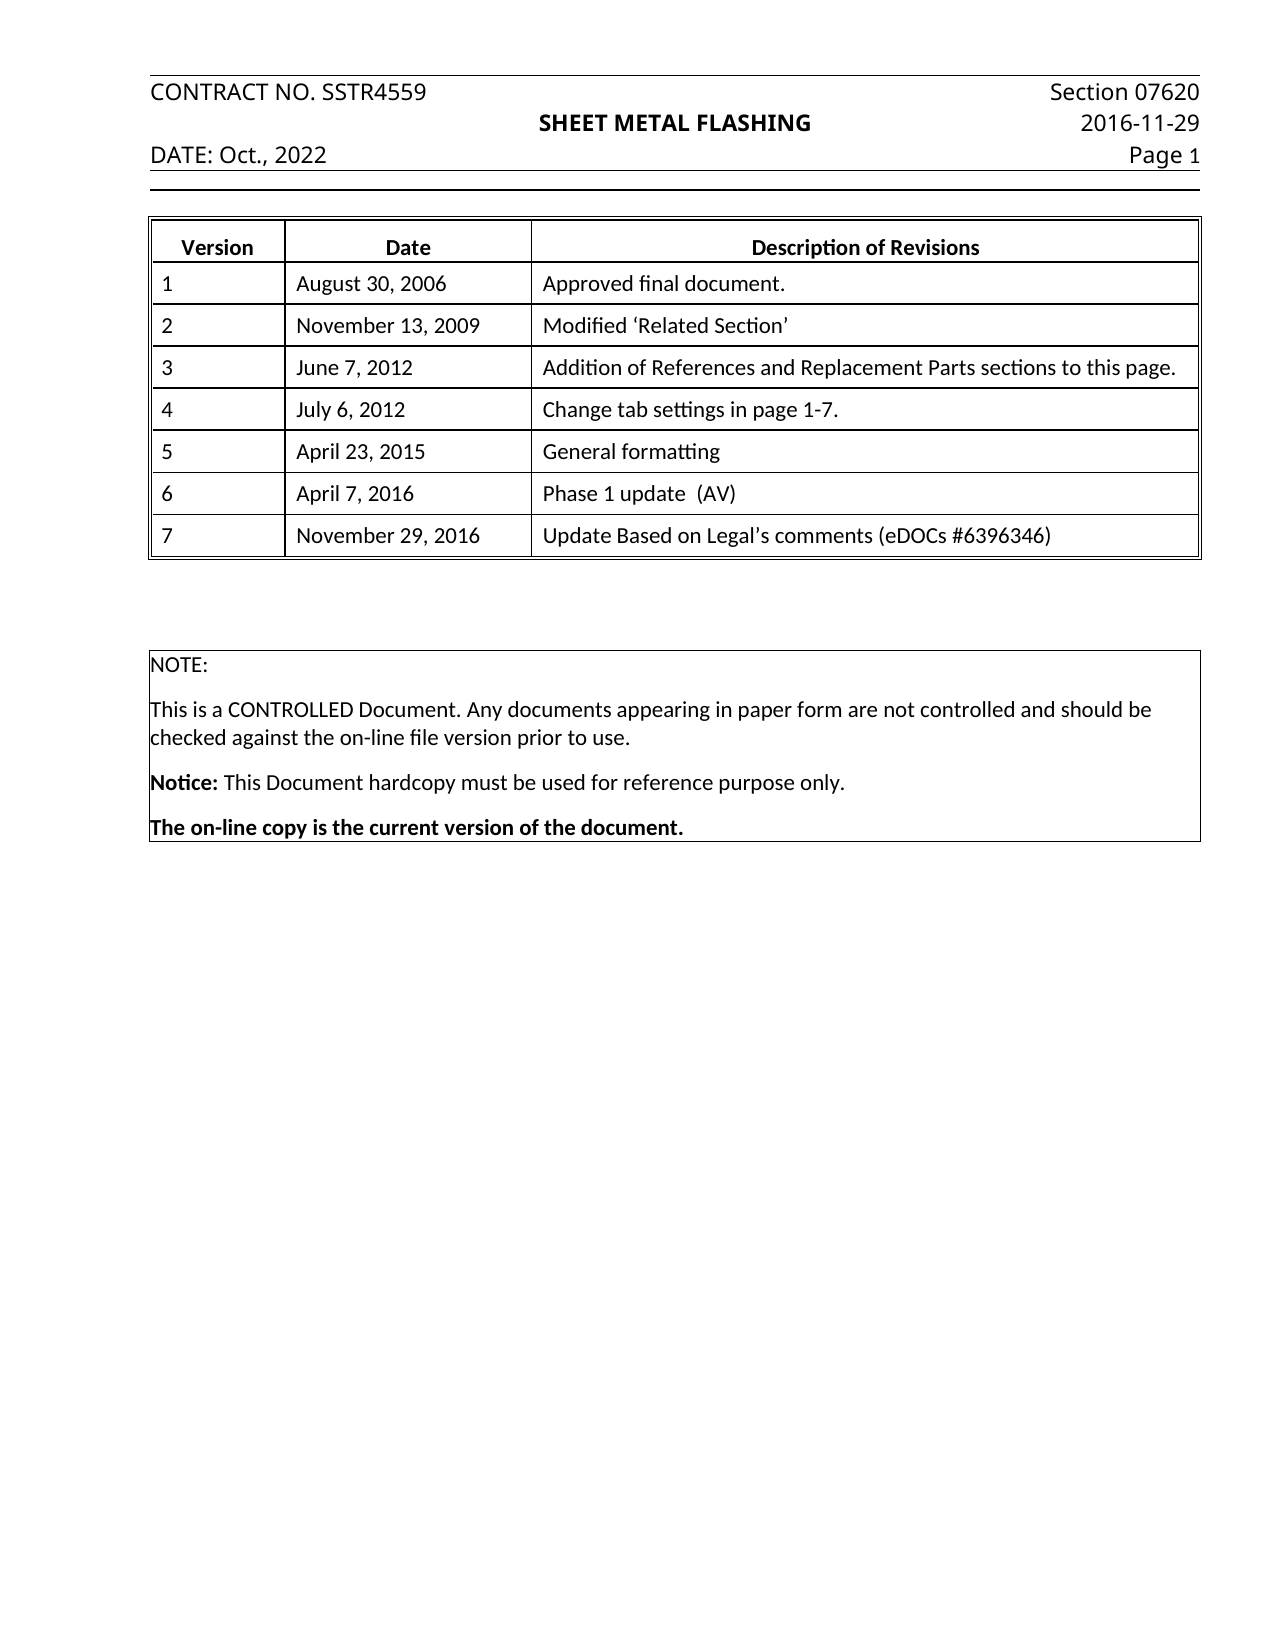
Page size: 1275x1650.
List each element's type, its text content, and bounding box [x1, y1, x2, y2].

table_header Version [152, 221, 284, 261]
table_cell 5 [152, 430, 284, 471]
table_header Date [286, 221, 531, 261]
table_cell 4 [152, 388, 284, 429]
text NOTE: [150, 651, 1200, 679]
table_cell Approved final document. [532, 263, 1198, 303]
table_cell 7 [152, 515, 284, 556]
text Notice: This Document hardcopy must be used for reference purpose only. [150, 767, 1200, 796]
table_cell Phase 1 update (AV) [532, 473, 1198, 513]
table_cell 2 [152, 304, 284, 345]
table_cell 6 [152, 473, 284, 513]
table_cell Addition of References and Replacement Parts sections to this page. [532, 347, 1198, 387]
table_cell November 13, 2009 [286, 305, 531, 345]
table_cell July 6, 2012 [286, 389, 531, 429]
table_cell April 23, 2015 [286, 431, 531, 471]
table_cell Change tab settings in page 1-7. [532, 389, 1198, 429]
table_cell November 29, 2016 [286, 515, 531, 556]
table_cell August 30, 2006 [286, 263, 531, 303]
text The on-line copy is the current version of the document. [150, 812, 1200, 841]
table_cell Modified ‘Related Section’ [532, 305, 1198, 345]
table_cell 3 [152, 346, 284, 387]
table_cell June 7, 2012 [286, 347, 531, 387]
table_cell 1 [152, 262, 284, 303]
table_cell General formatting [532, 431, 1198, 471]
table_header Description of Revisions [532, 221, 1198, 261]
table_cell April 7, 2016 [286, 473, 531, 513]
text This is a CONTROLLED Document. Any documents appearing in paper form are not controlled and should be checked against the on-line file version prior to use. [150, 694, 1200, 751]
table_cell Update Based on Legal’s comments (eDOCs #6396346) [532, 515, 1198, 556]
